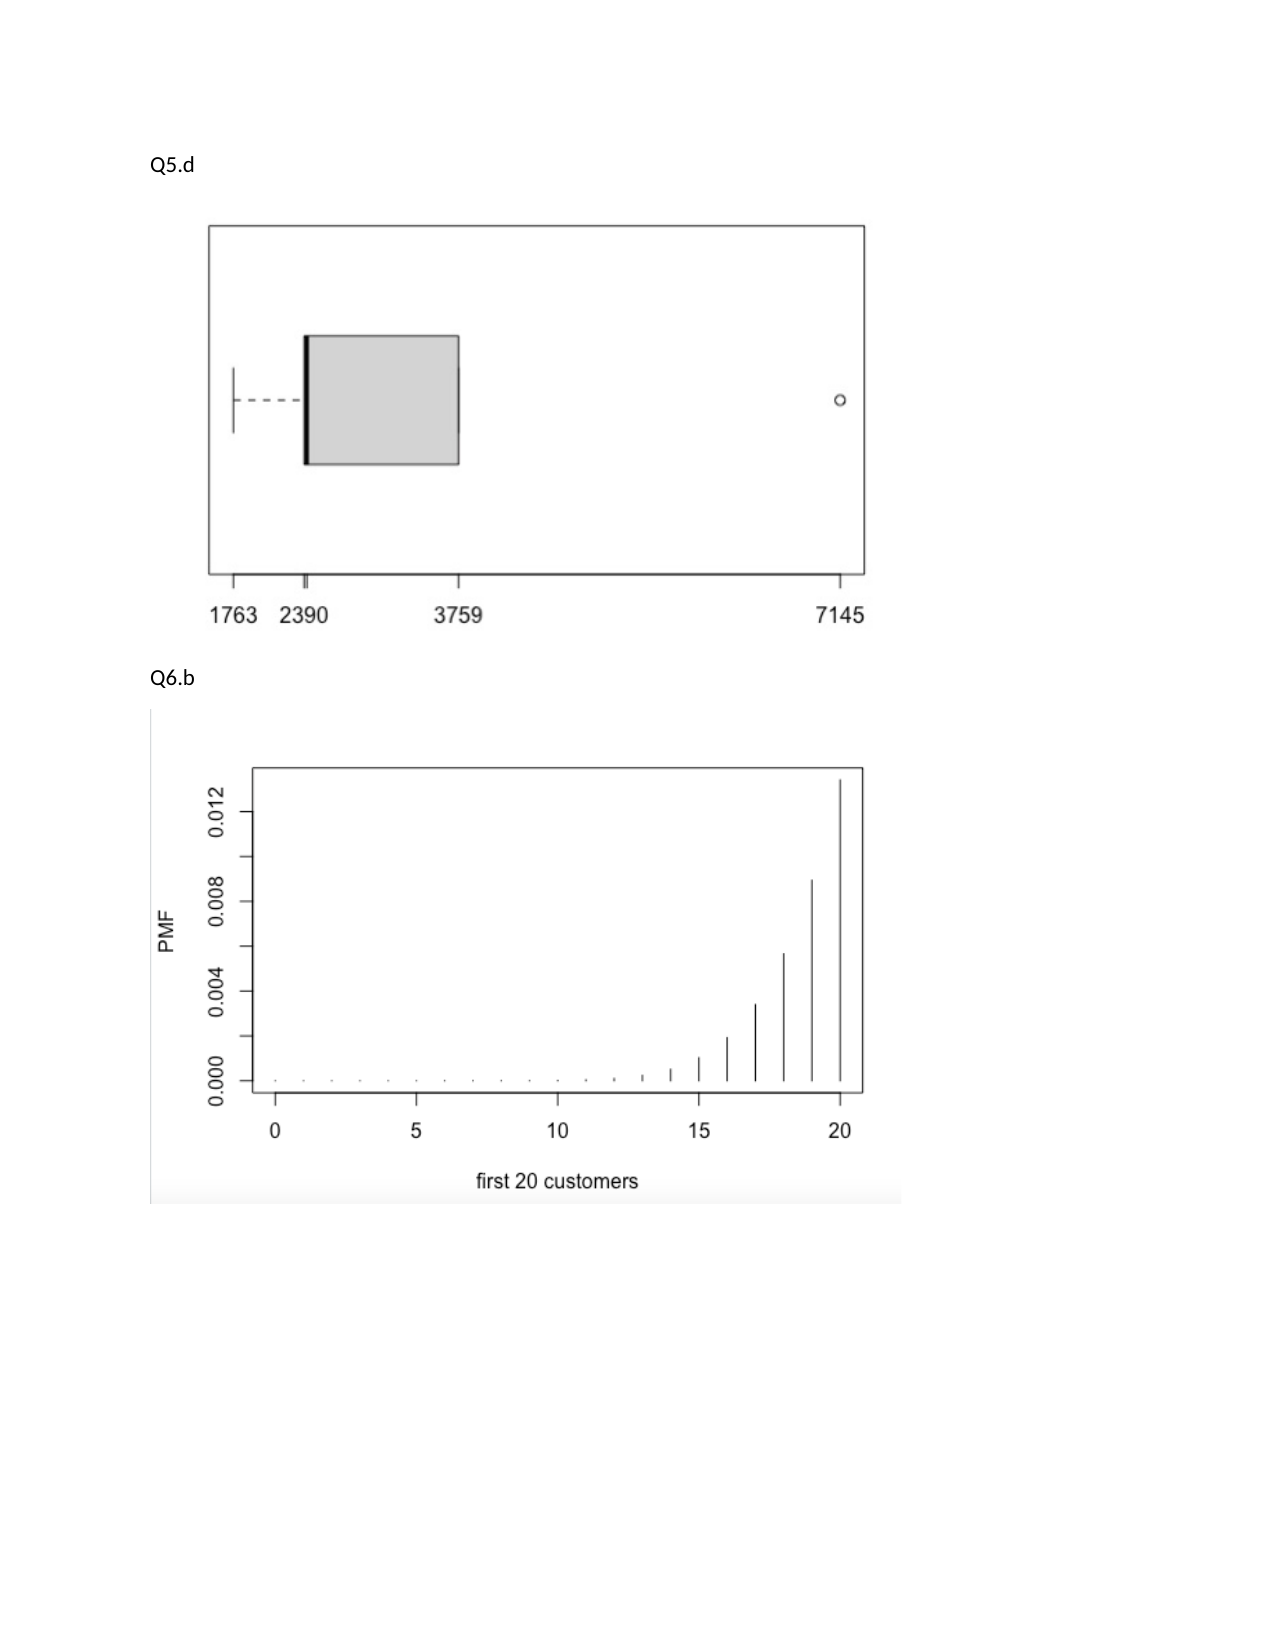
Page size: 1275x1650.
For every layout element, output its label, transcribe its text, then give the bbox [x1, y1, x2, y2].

picture [150, 196, 897, 644]
text Q5.d [150, 150, 1125, 178]
picture [150, 709, 902, 1204]
text Q6.b [150, 663, 1125, 691]
